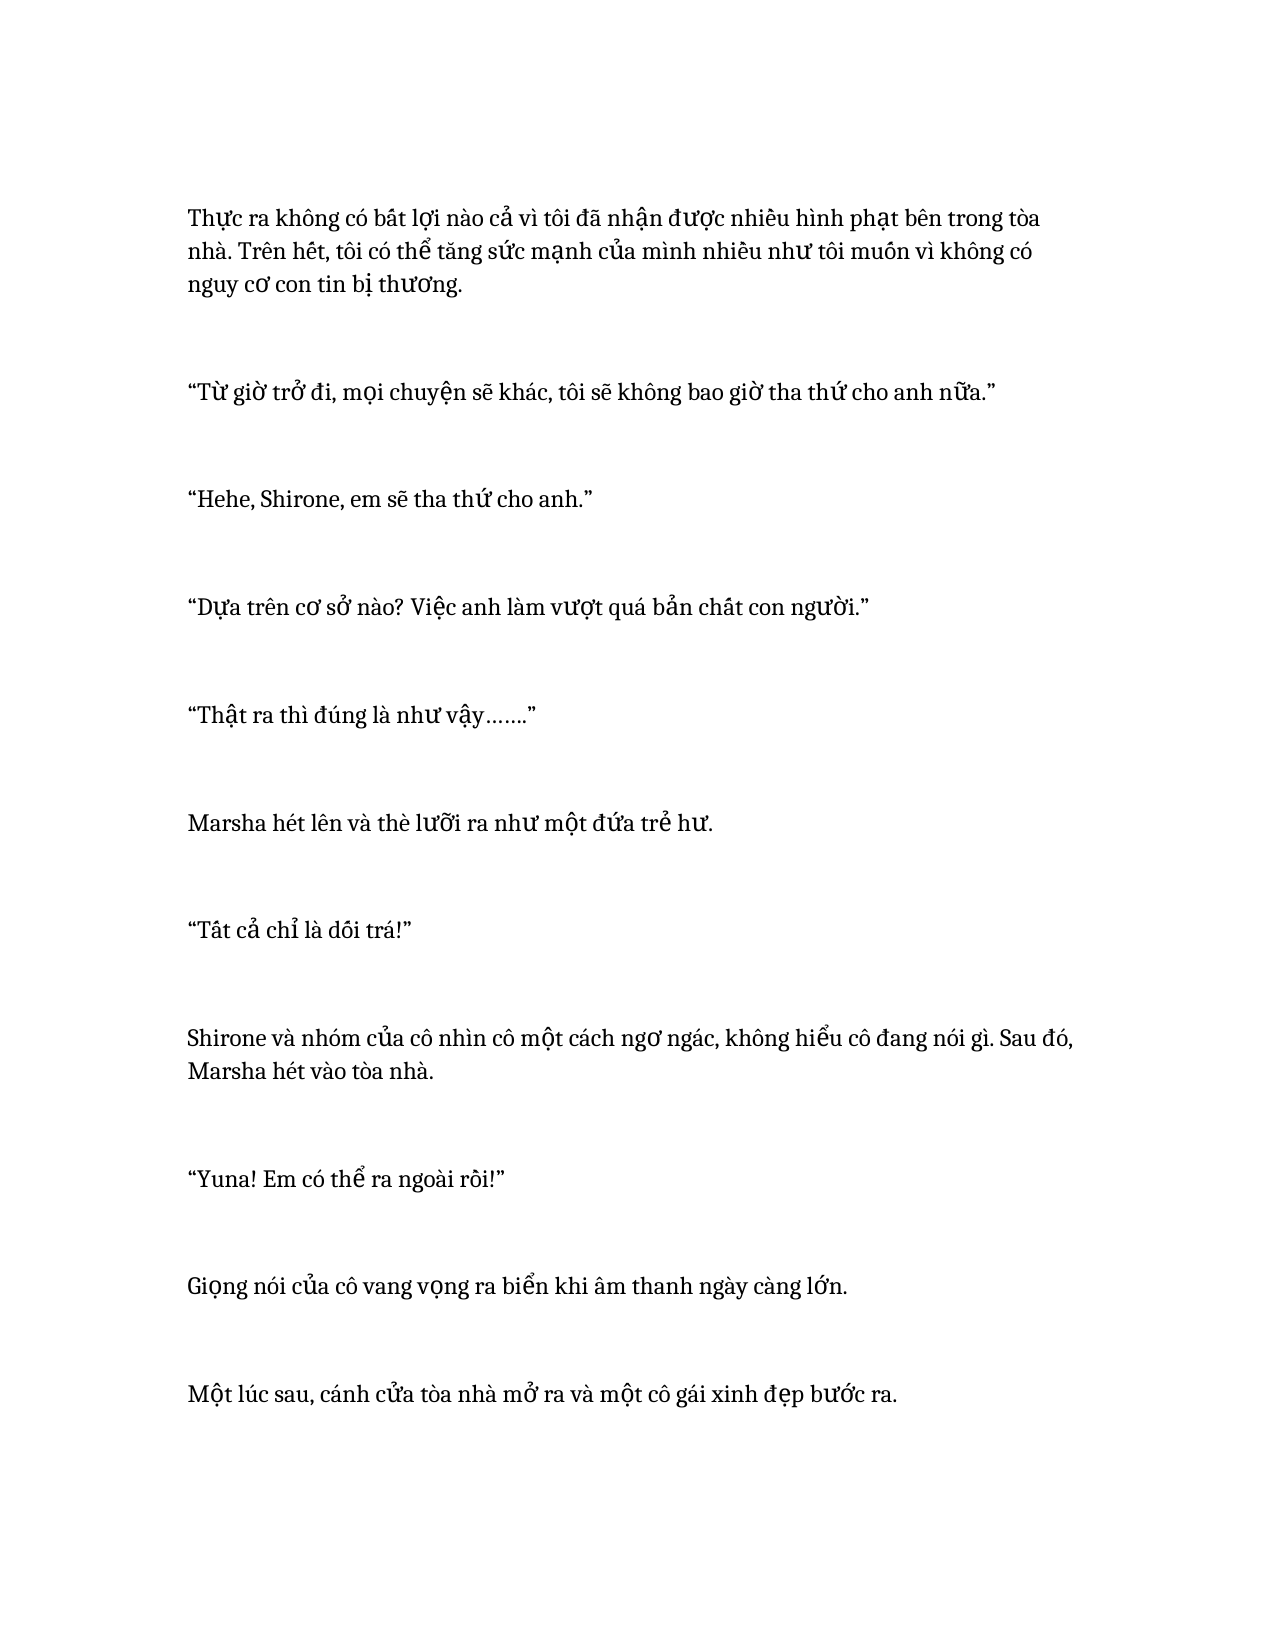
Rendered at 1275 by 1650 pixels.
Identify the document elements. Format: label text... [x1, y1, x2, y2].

text “Từ giờ trở đi, mọi chuyện sẽ khác, tôi sẽ không bao giờ tha thứ cho anh nữa.” [187, 378, 1087, 406]
text “Tất cả chỉ là dối trá!” [187, 916, 1087, 945]
text Marsha hét lên và thè lưỡi ra như một đứa trẻ hư. [187, 808, 1087, 837]
text Shirone và nhóm của cô nhìn cô một cách ngơ ngác, không hiểu cô đang nói gì. Sau đó, Marsha hét vào tòa nhà. [187, 1024, 1087, 1086]
text Giọng nói của cô vang vọng ra biển khi âm thanh ngày càng lớn. [187, 1272, 1087, 1301]
text “Dựa trên cơ sở nào? Việc anh làm vượt quá bản chất con người.” [187, 593, 1087, 622]
text “Thật ra thì đúng là như vậy…….” [187, 701, 1087, 729]
text “Yuna! Em có thể ra ngoài rồi!” [187, 1164, 1087, 1193]
text Thực ra không có bất lợi nào cả vì tôi đã nhận được nhiều hình phạt bên trong tòa nhà. Trên hết, tôi có thể tăng sức mạnh của mình nhiều như tôi muốn vì không có nguy cơ con tin bị thương. [187, 204, 1087, 299]
text “Hehe, Shirone, em sẽ tha thứ cho anh.” [187, 485, 1087, 514]
text Một lúc sau, cánh cửa tòa nhà mở ra và một cô gái xinh đẹp bước ra. [187, 1380, 1087, 1409]
